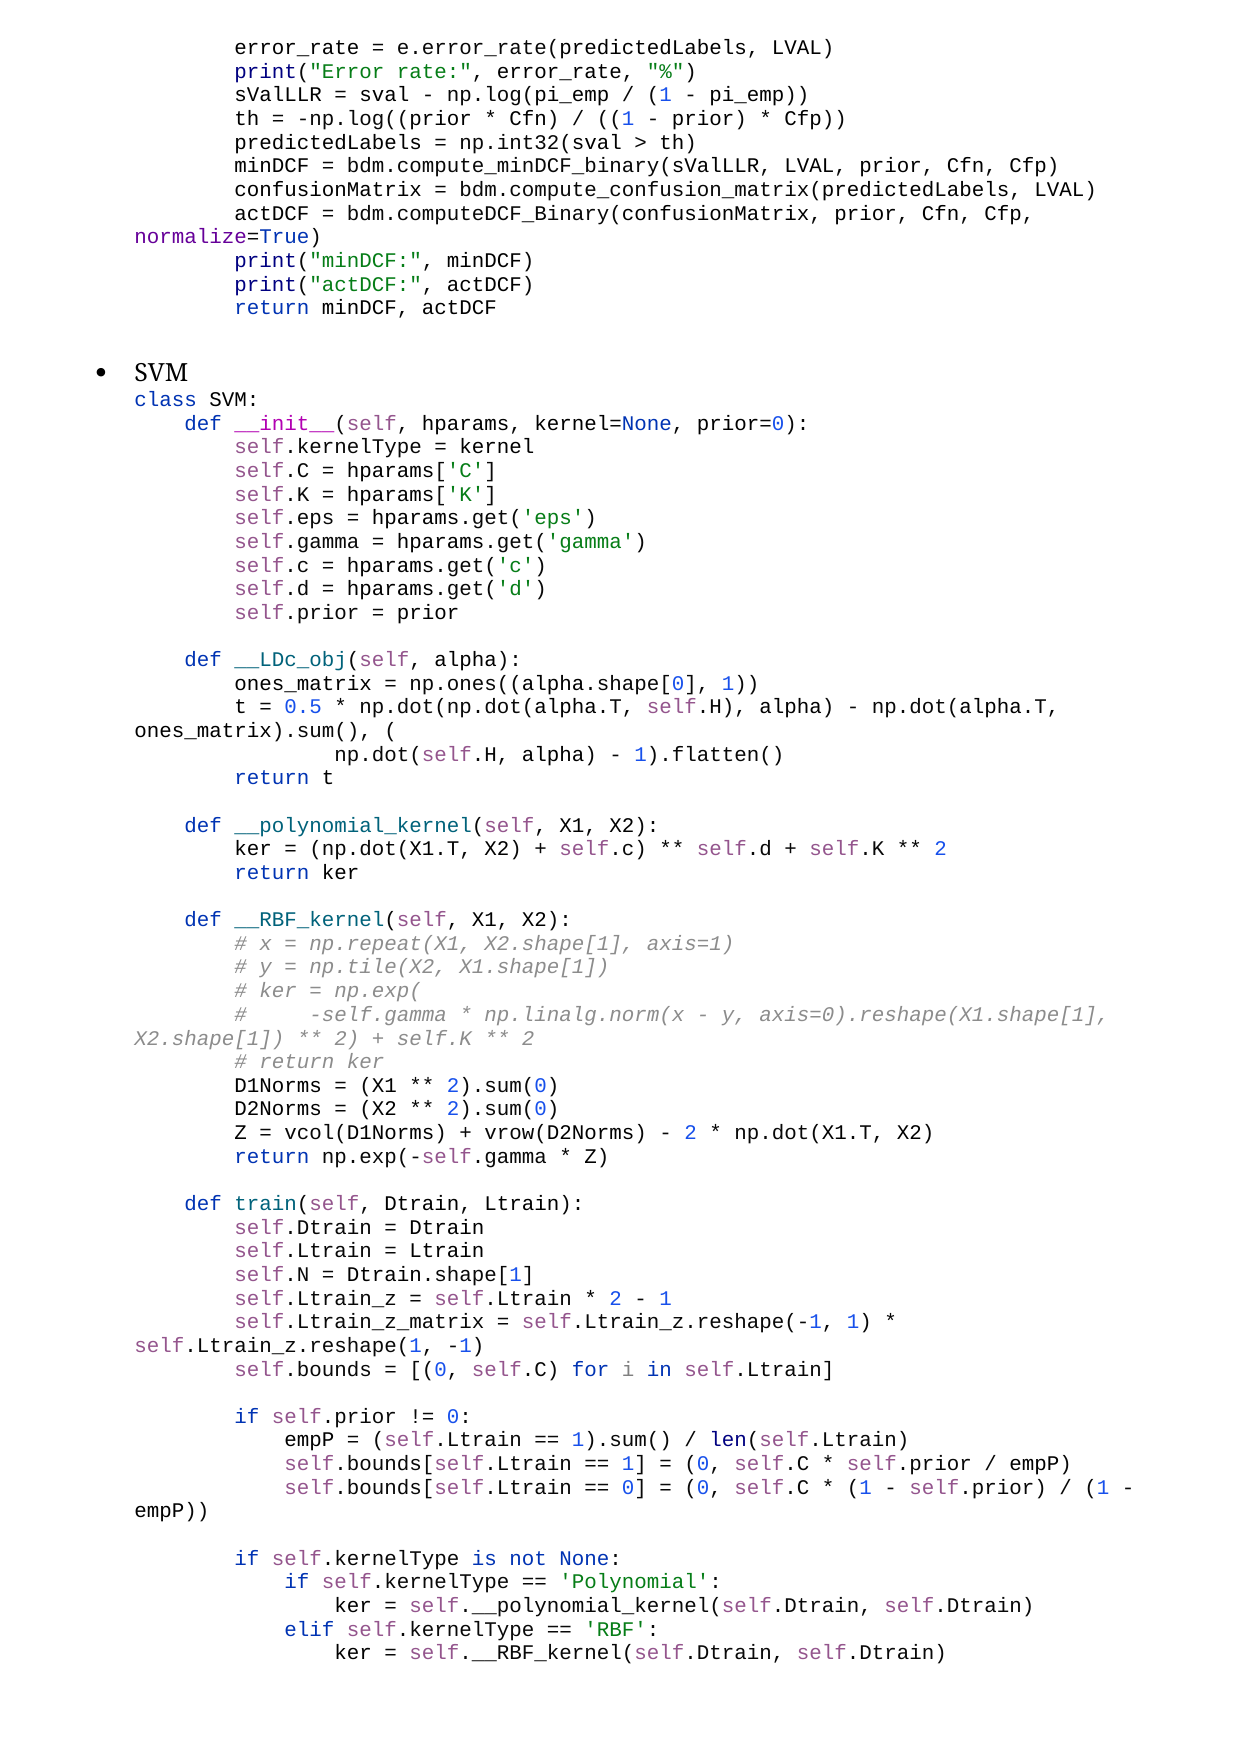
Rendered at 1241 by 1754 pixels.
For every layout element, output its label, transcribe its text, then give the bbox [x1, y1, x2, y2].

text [134, 389, 1181, 1666]
list SVM [97, 355, 1181, 389]
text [134, 37, 1181, 321]
